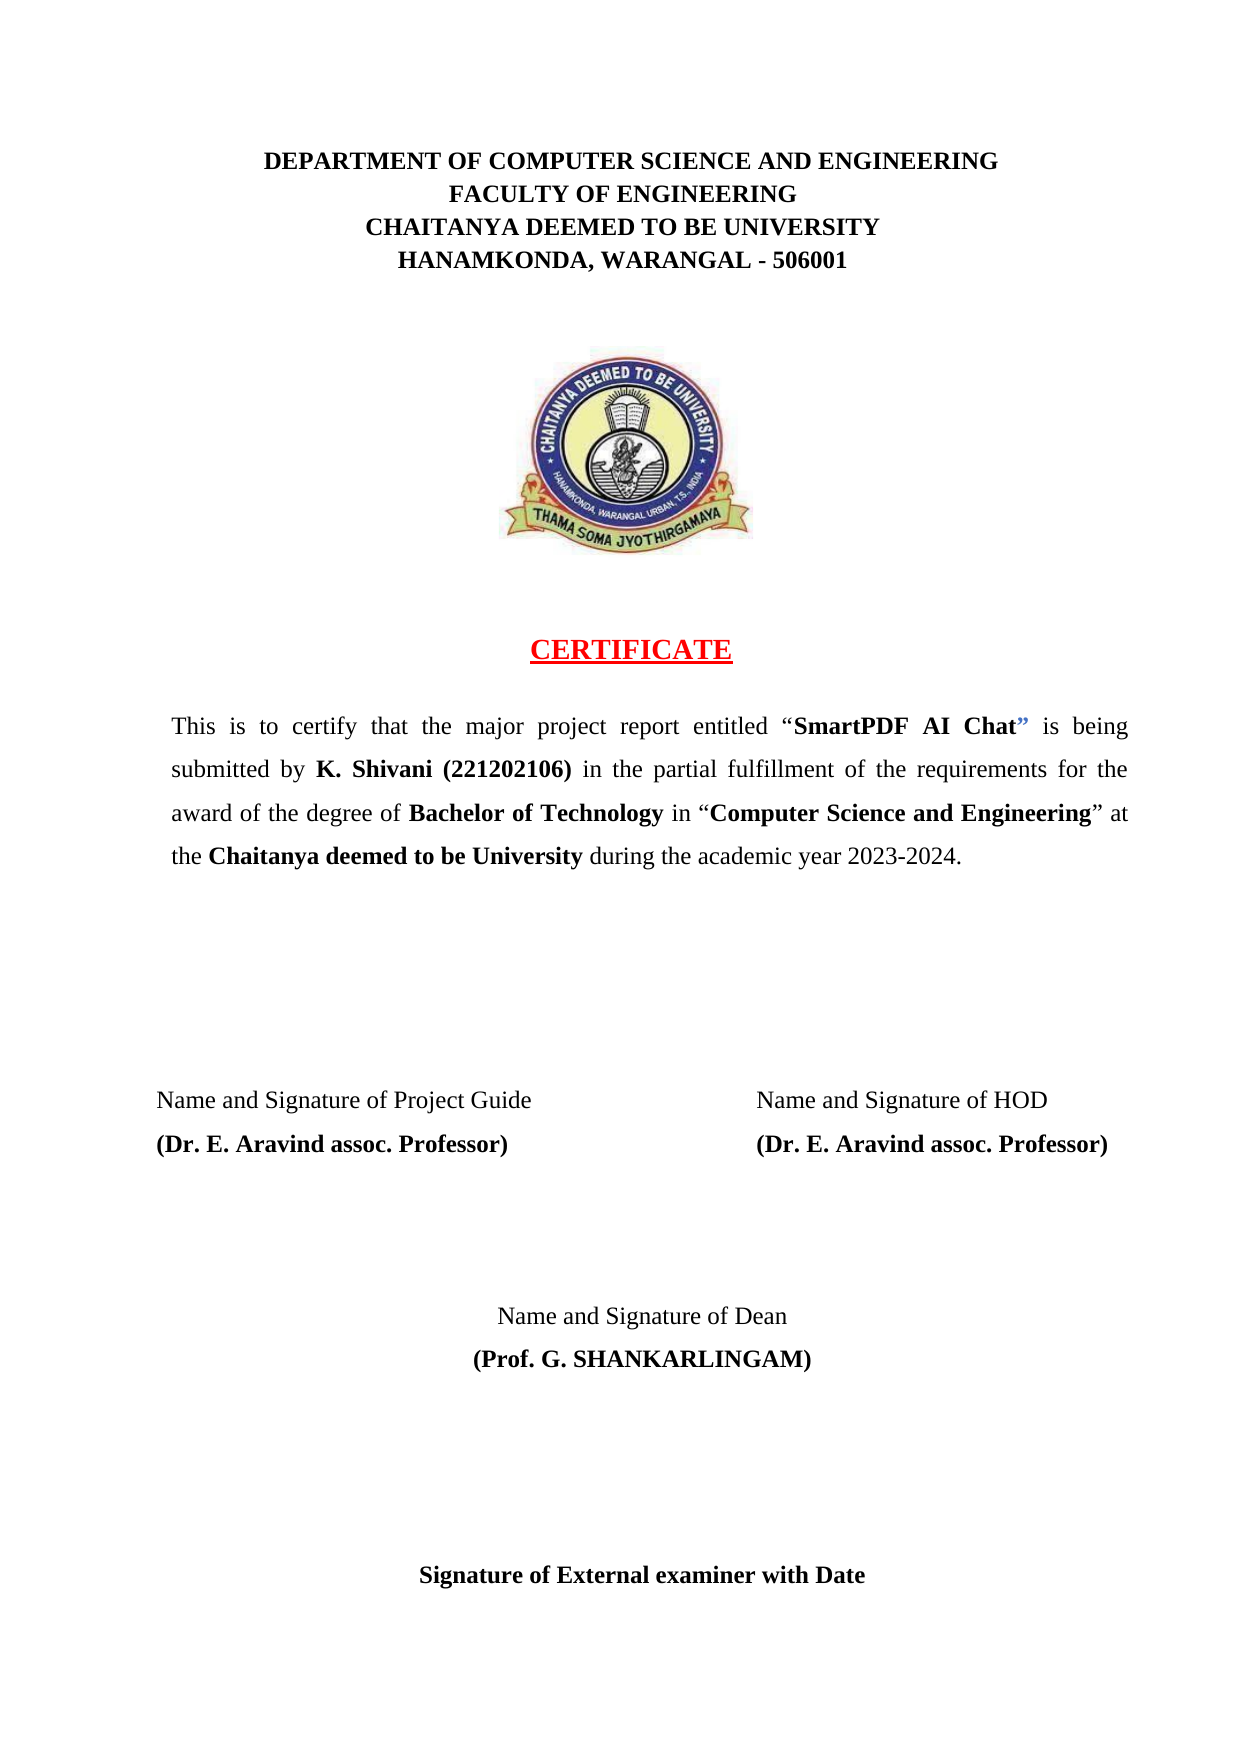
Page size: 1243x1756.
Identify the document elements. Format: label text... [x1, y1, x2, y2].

text This is to certify that the major project report entitled “SmartPDF AI Chat” is being submitted by K. Shivani (221202106) in the partial fulfillment of the requirements for the award of the degree of Bachelor of Technology in “Computer Science and Engineering” at the Chaitanya deemed to be University during the academic year 2023-2024. [171, 711, 1128, 869]
text Signature of External examiner with Date [156, 1560, 1128, 1589]
picture [498, 346, 754, 560]
text Name and Signature of Project Guide Name and Signature of HOD [156, 1086, 1128, 1114]
subtitle HANAMKONDA, WARANGAL - 506001 [156, 245, 1089, 274]
text Name and Signature of Dean [156, 1301, 1128, 1330]
text DEPARTMENT OF COMPUTER SCIENCE AND ENGINEERING [173, 146, 1089, 174]
text CERTIFICATE [403, 632, 858, 665]
subtitle CHAITANYA DEEMED TO BE UNIVERSITY [156, 212, 1089, 241]
text (Dr. E. Aravind assoc. Professor) (Dr. E. Aravind assoc. Professor) [156, 1129, 1128, 1157]
subtitle FACULTY OF ENGINEERING [156, 179, 1089, 208]
text (Prof. G. SHANKARLINGAM) [156, 1344, 1128, 1373]
